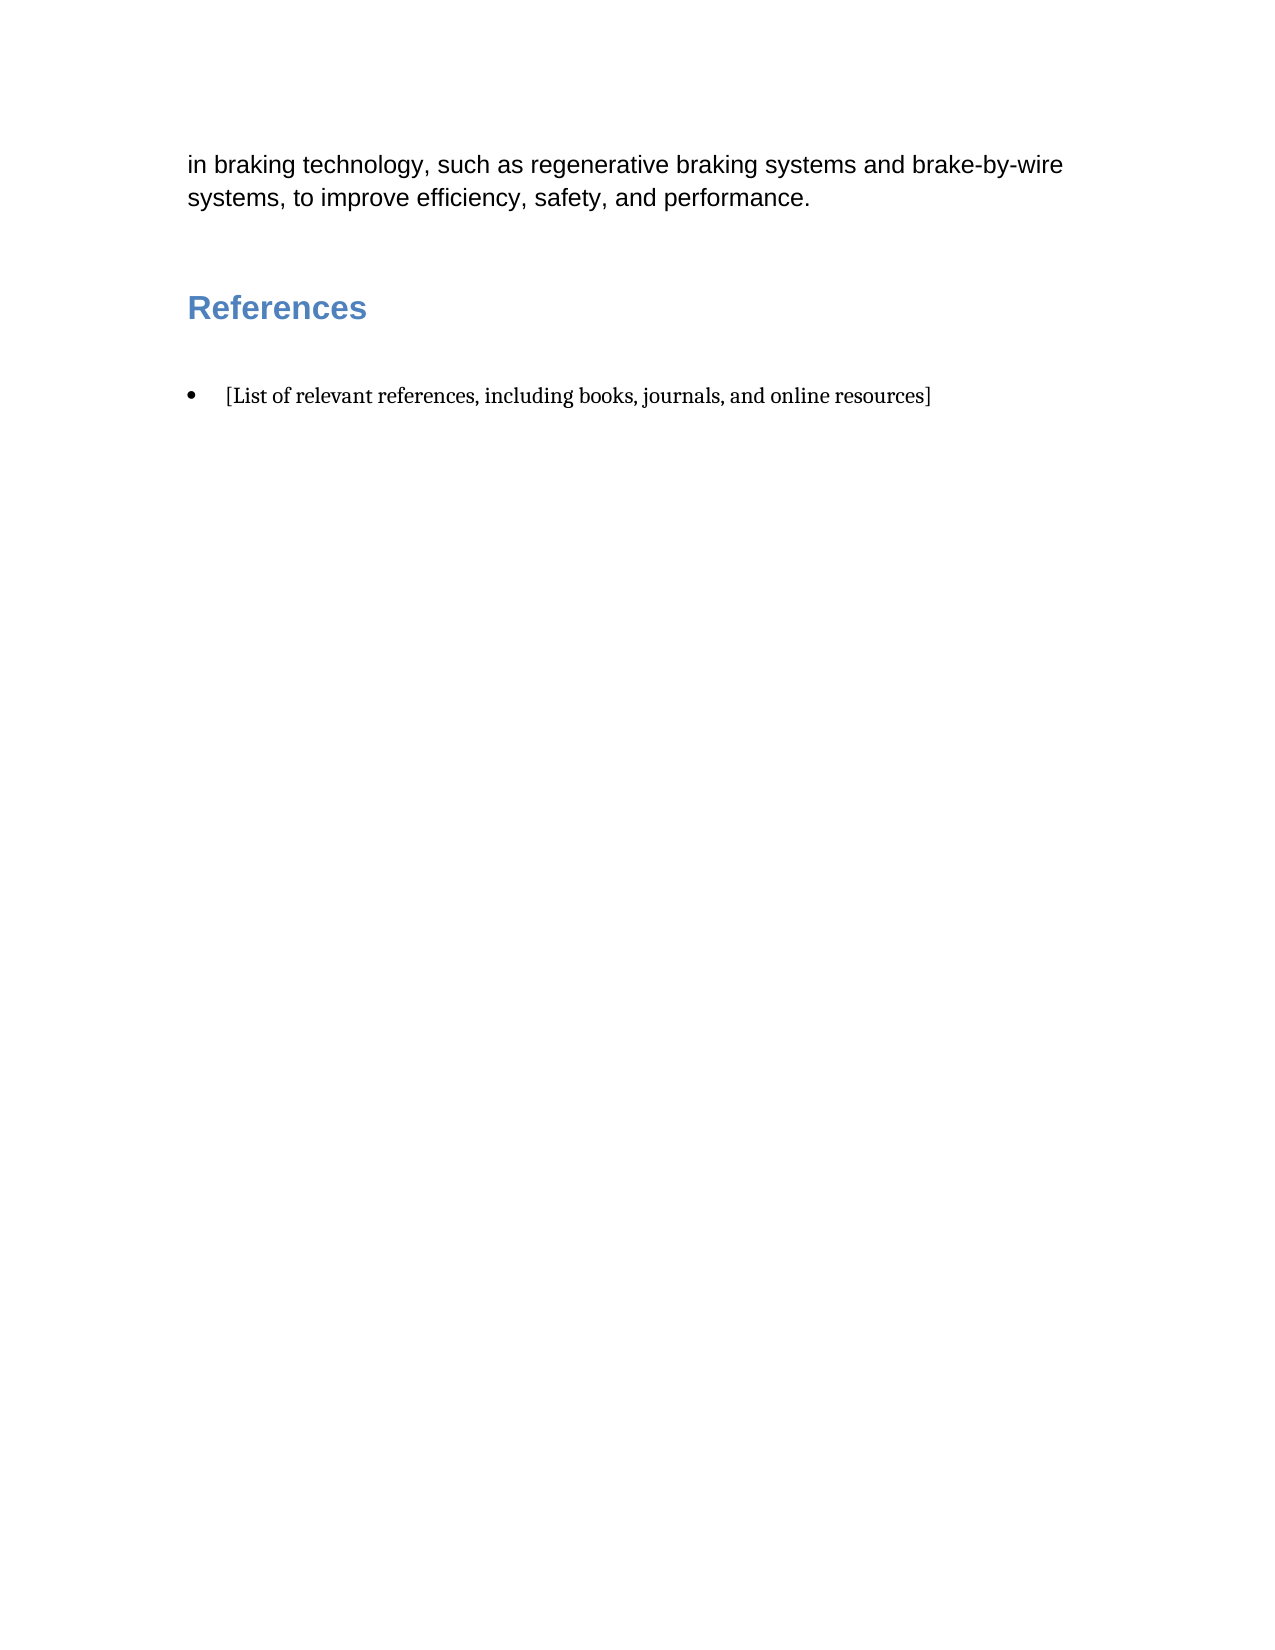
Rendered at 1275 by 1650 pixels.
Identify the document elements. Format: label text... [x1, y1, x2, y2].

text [187, 150, 1087, 212]
list [List of relevant references, including books, journals, and online resources] [187, 383, 1087, 409]
subtitle References [187, 288, 1087, 326]
